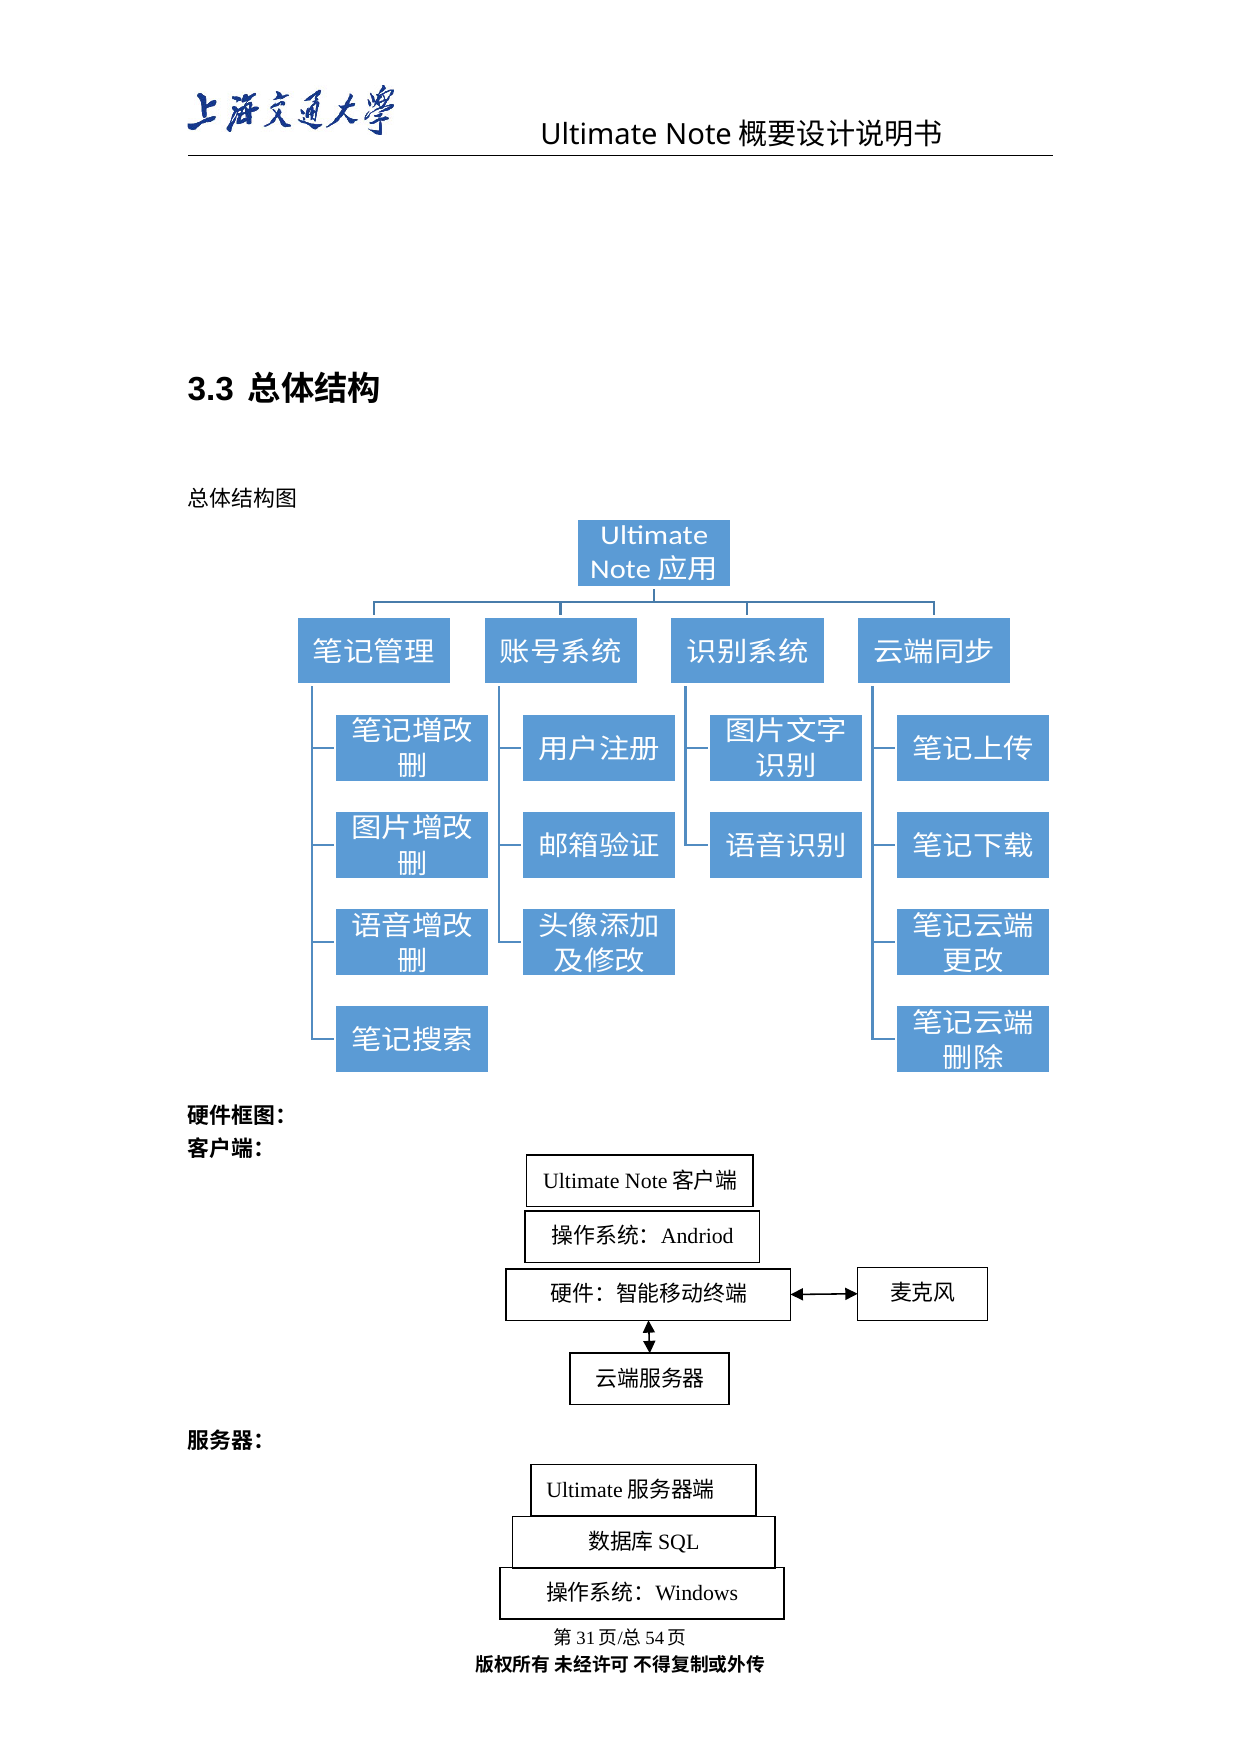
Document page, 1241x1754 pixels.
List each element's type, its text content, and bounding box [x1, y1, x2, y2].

text 硬件框图： [187, 1098, 1053, 1130]
picture [187, 85, 394, 135]
text 客户端： [187, 1130, 1053, 1163]
text 服务器： [187, 1423, 1053, 1455]
subtitle 总体结构 [187, 353, 1053, 418]
text 总体结构图 [187, 480, 1053, 513]
